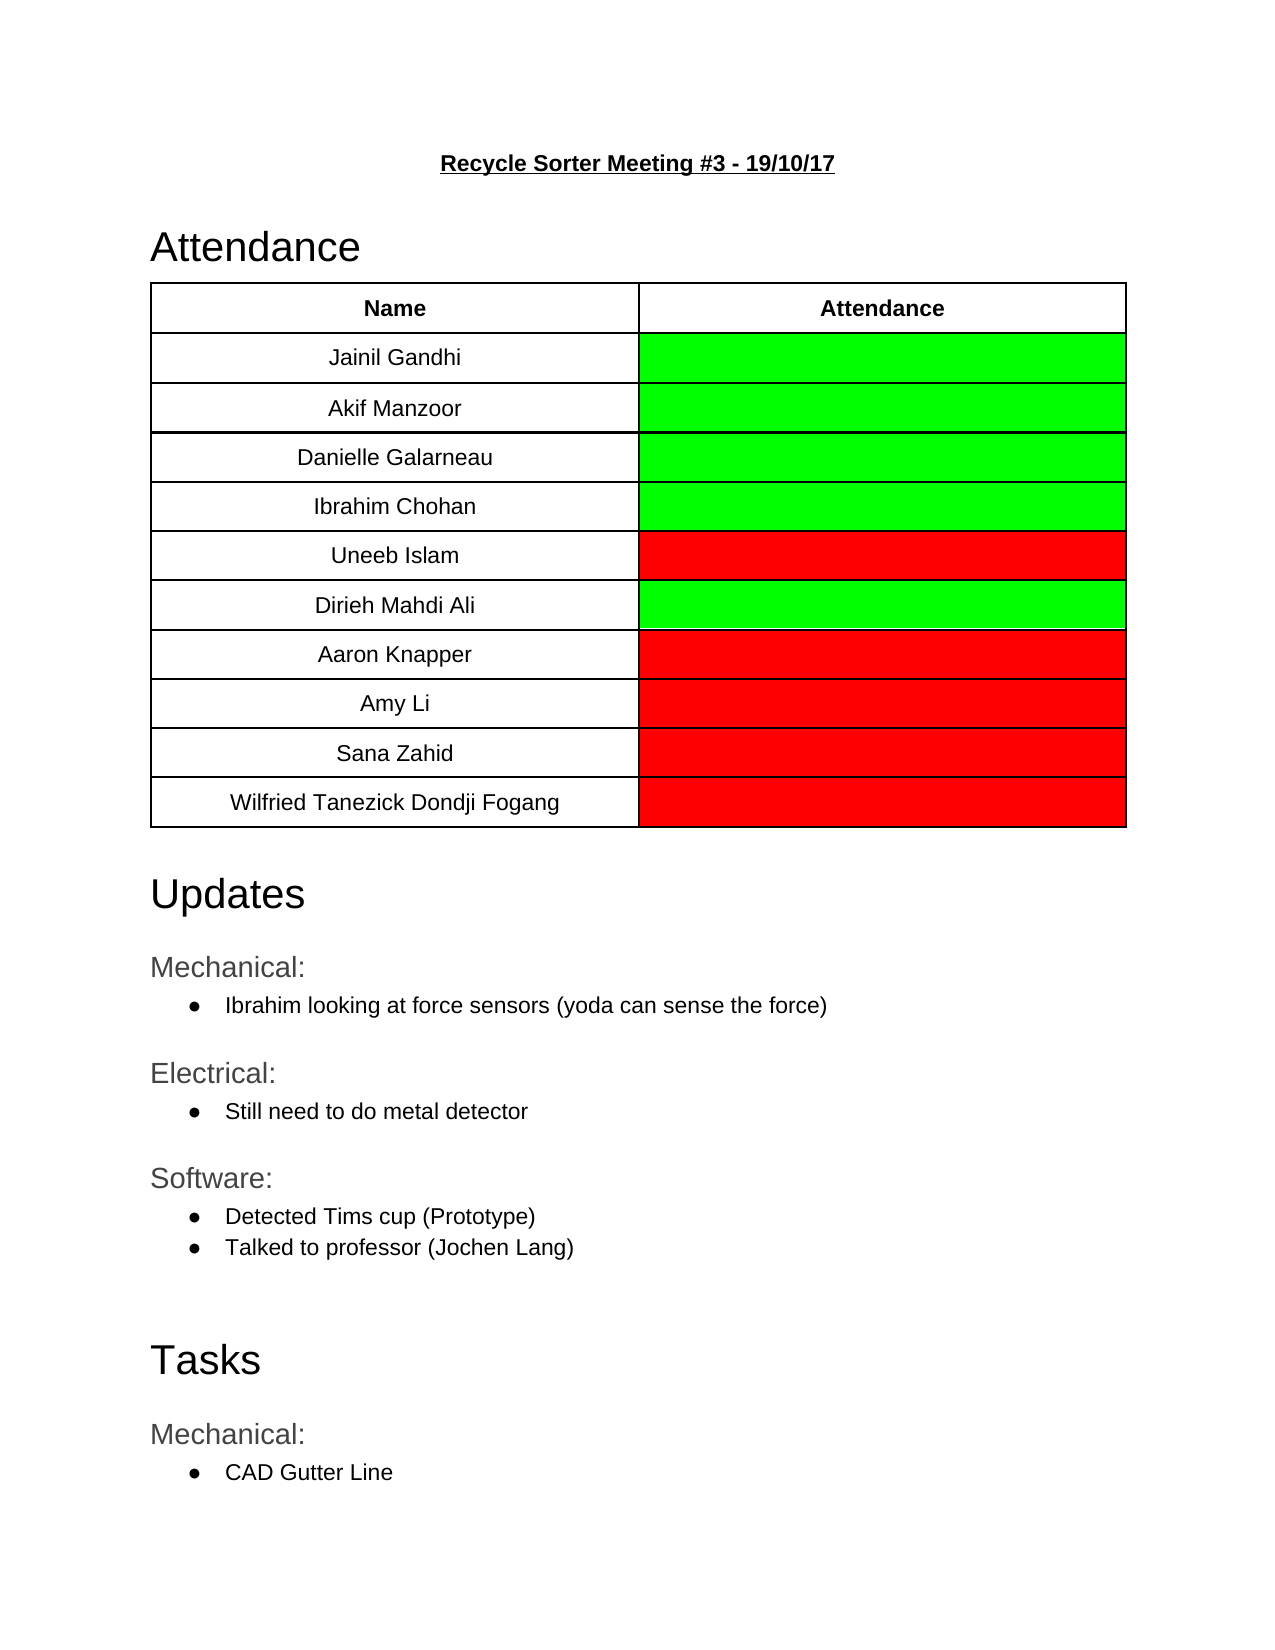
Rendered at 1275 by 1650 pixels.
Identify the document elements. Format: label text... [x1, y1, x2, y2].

table_cell [640, 334, 1125, 382]
subtitle Mechanical: [150, 1417, 1125, 1450]
table_cell [640, 581, 1125, 628]
list Ibrahim looking at force sensors (yoda can sense the force) [187, 992, 1125, 1019]
table_cell Sana Zahid [152, 729, 638, 776]
table_cell [640, 680, 1125, 727]
subtitle Electrical: [150, 1056, 1125, 1089]
table_cell Akif Manzoor [152, 384, 638, 431]
list Detected Tims cup (Prototype) [187, 1203, 1125, 1229]
table_cell Jainil Gandhi [152, 334, 638, 382]
subtitle Tasks [150, 1336, 1125, 1383]
table_cell Danielle Galarneau [152, 434, 638, 481]
table_cell Wilfried Tanezick Dondji Fogang [152, 778, 638, 826]
list Talked to professor (Jochen Lang) [187, 1233, 1125, 1260]
table_cell [640, 434, 1125, 481]
subtitle Updates [150, 869, 1125, 917]
table_header Name [152, 284, 638, 332]
table_cell [640, 631, 1125, 678]
subtitle Mechanical: [150, 951, 1125, 984]
table_cell [640, 778, 1125, 826]
list CAD Gutter Line [187, 1459, 1125, 1485]
table_cell Amy Li [152, 680, 638, 727]
table_cell Ibrahim Chohan [152, 483, 638, 530]
table_cell Dirieh Mahdi Ali [152, 581, 638, 628]
list Still need to do metal detector [187, 1098, 1125, 1124]
text Recycle Sorter Meeting #3 - 19/10/17 [150, 150, 1125, 176]
table_header Attendance [640, 284, 1125, 332]
table_cell Aaron Knapper [152, 631, 638, 678]
table_cell Uneeb Islam [152, 532, 638, 579]
subtitle Attendance [150, 222, 1125, 270]
table_cell [640, 384, 1125, 431]
table_cell [640, 729, 1125, 776]
table_cell [640, 532, 1125, 579]
subtitle Software: [150, 1161, 1125, 1195]
table_cell [640, 483, 1125, 530]
